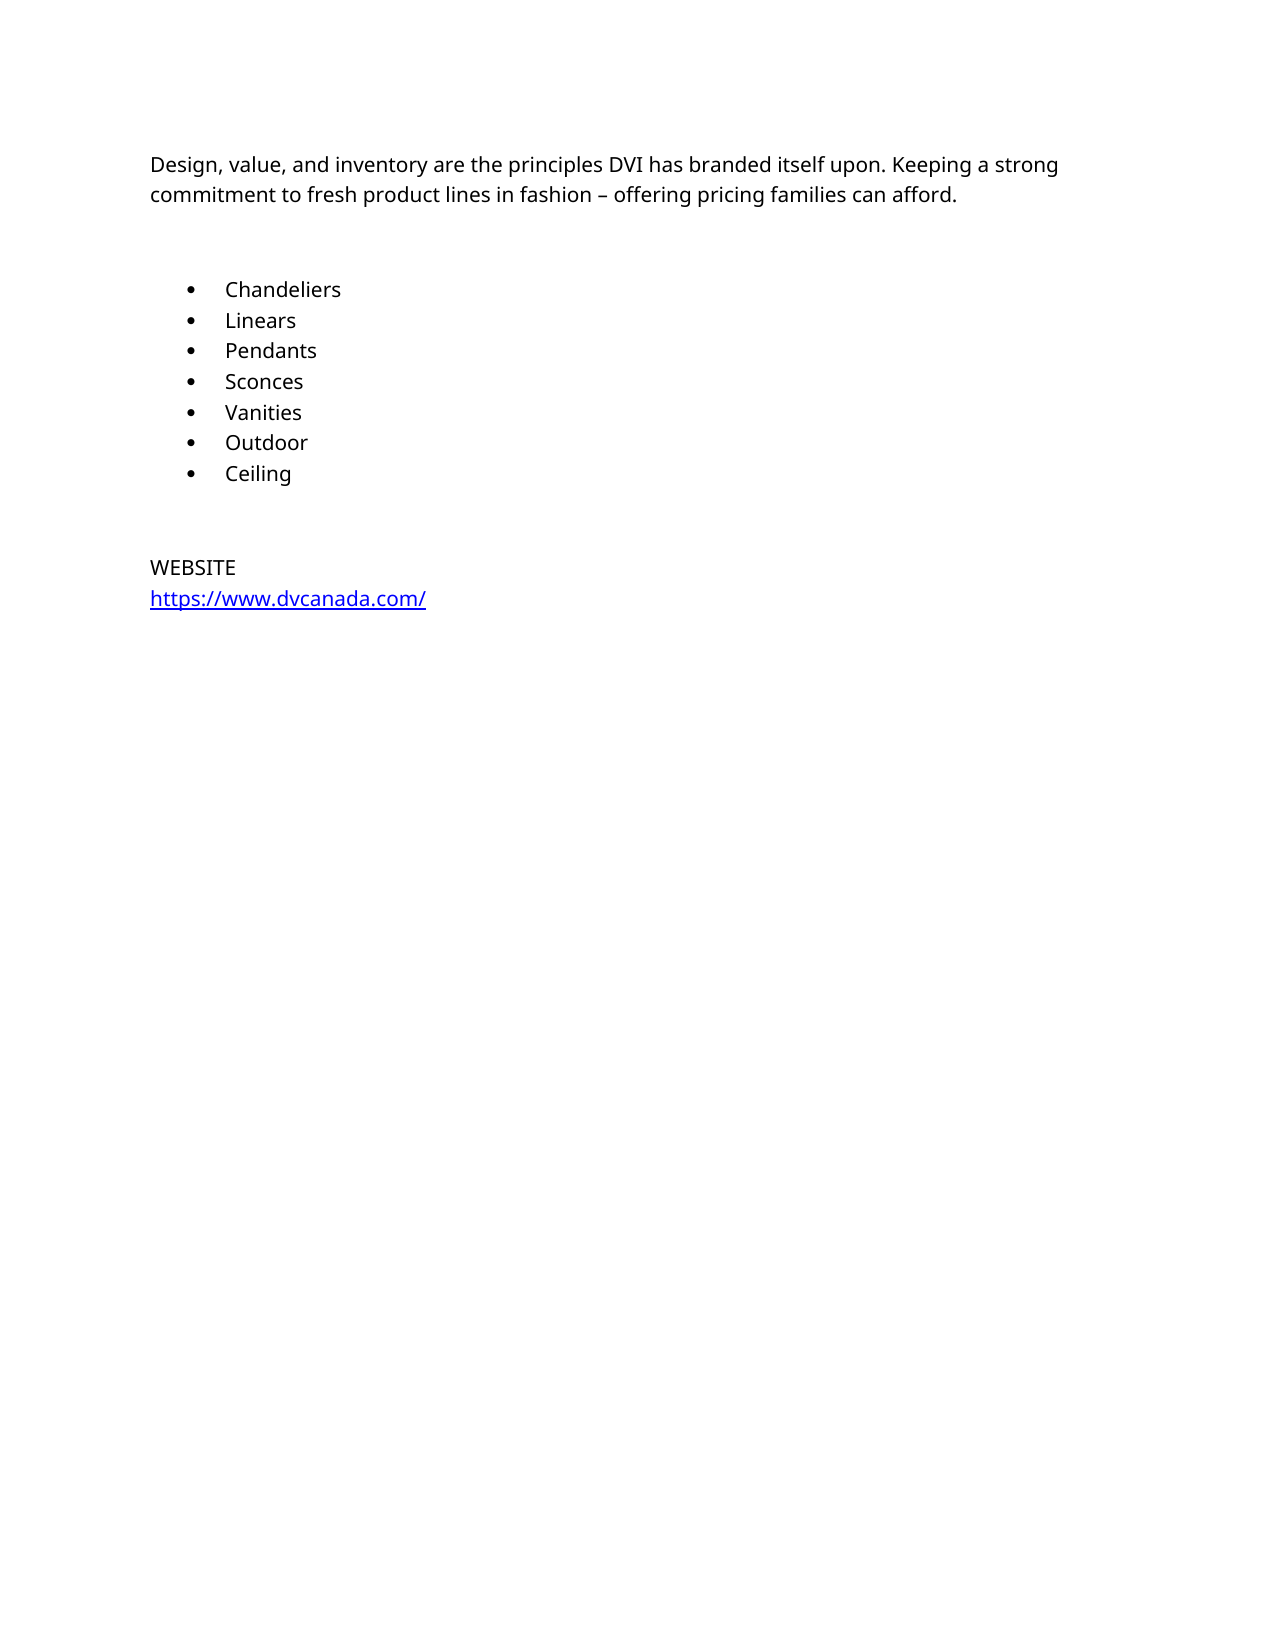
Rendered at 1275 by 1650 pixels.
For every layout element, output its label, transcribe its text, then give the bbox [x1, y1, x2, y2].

text WEBSITE https://www.dvcanada.com/ [150, 553, 1125, 613]
text Design, value, and inventory are the principles DVI has branded itself upon. Keeping a strong commitment to fresh product lines in fashion – offering pricing families can afford. [150, 150, 1125, 209]
list Linears [187, 306, 1125, 334]
list Sconces [187, 367, 1125, 396]
list Pendants [187, 336, 1125, 365]
list Vanities [187, 398, 1125, 426]
list Chandeliers [187, 275, 1125, 304]
list Ceiling [187, 459, 1125, 487]
list Outdoor [187, 428, 1125, 457]
